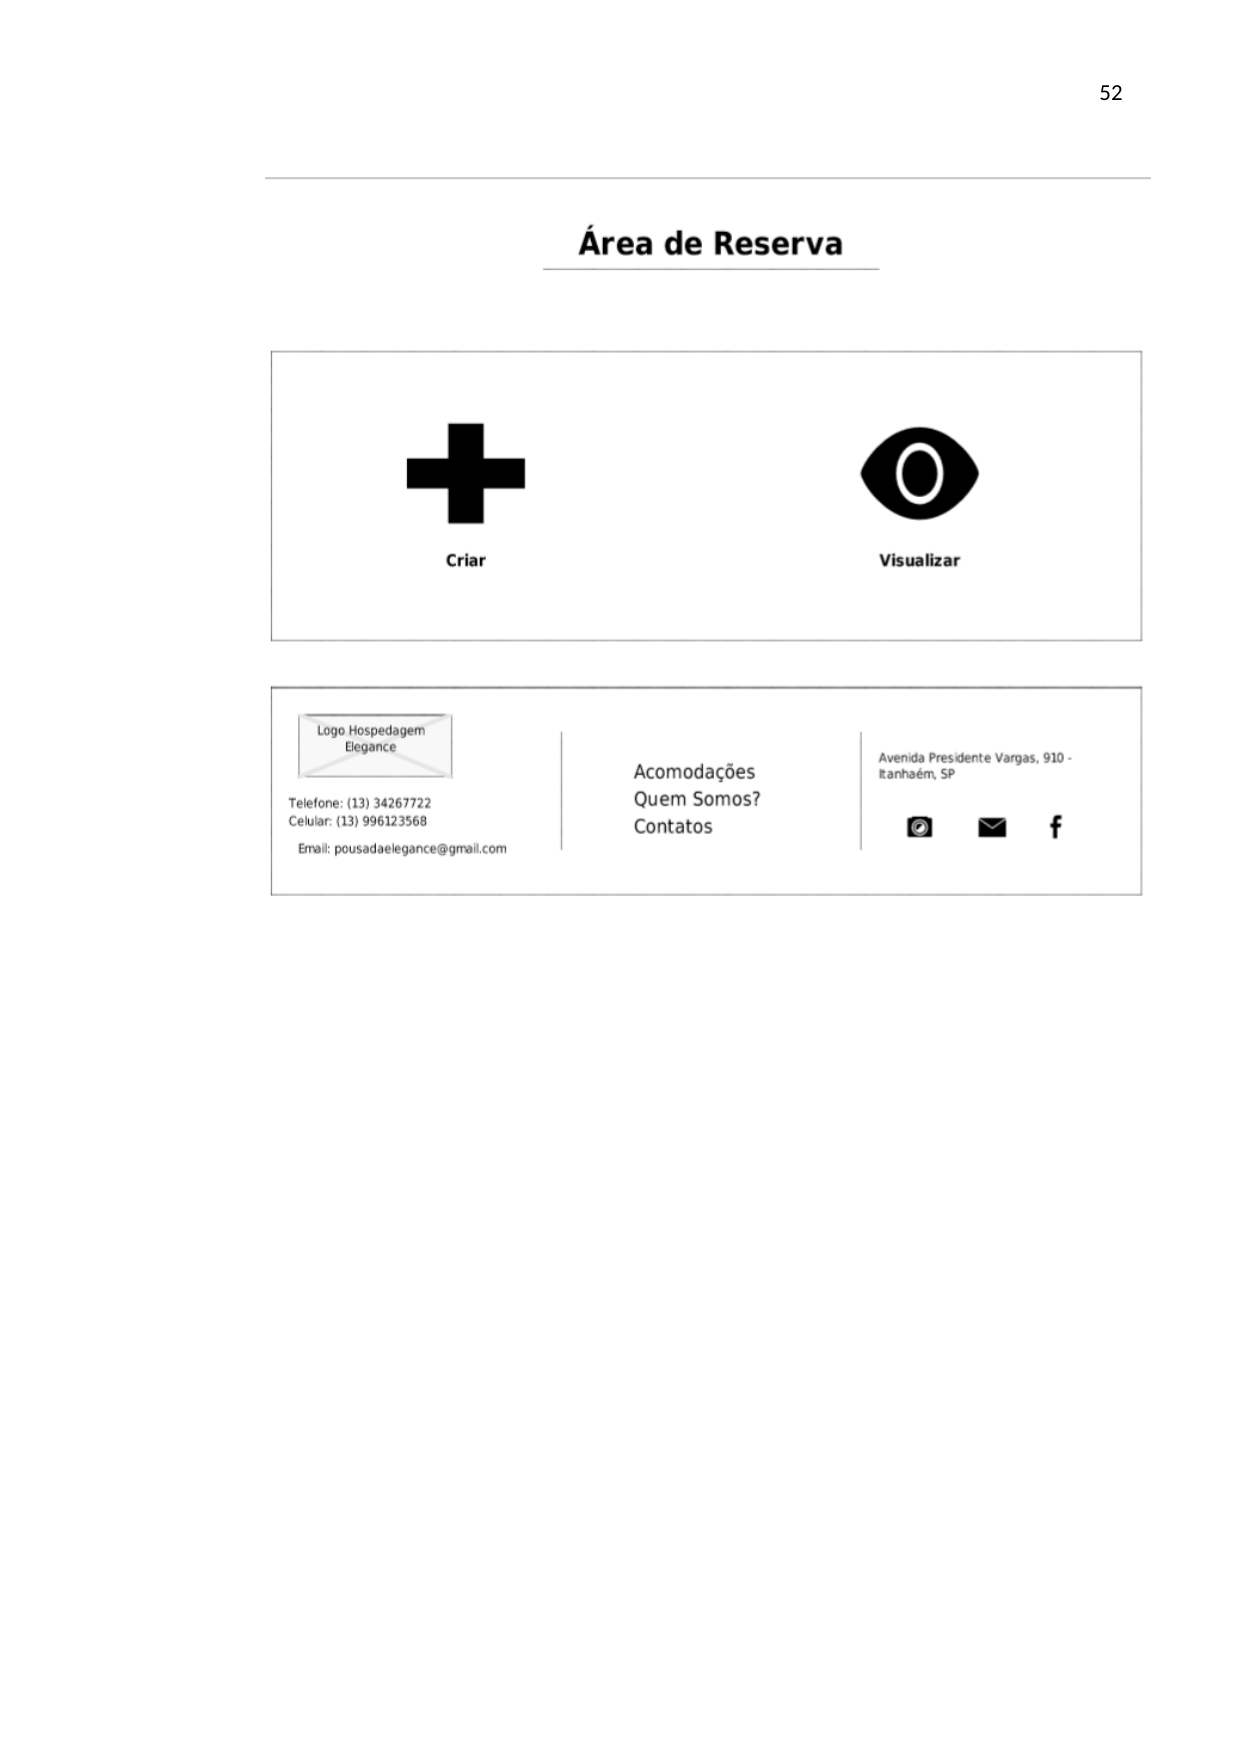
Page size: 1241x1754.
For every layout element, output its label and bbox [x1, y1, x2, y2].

picture [265, 177, 1151, 903]
